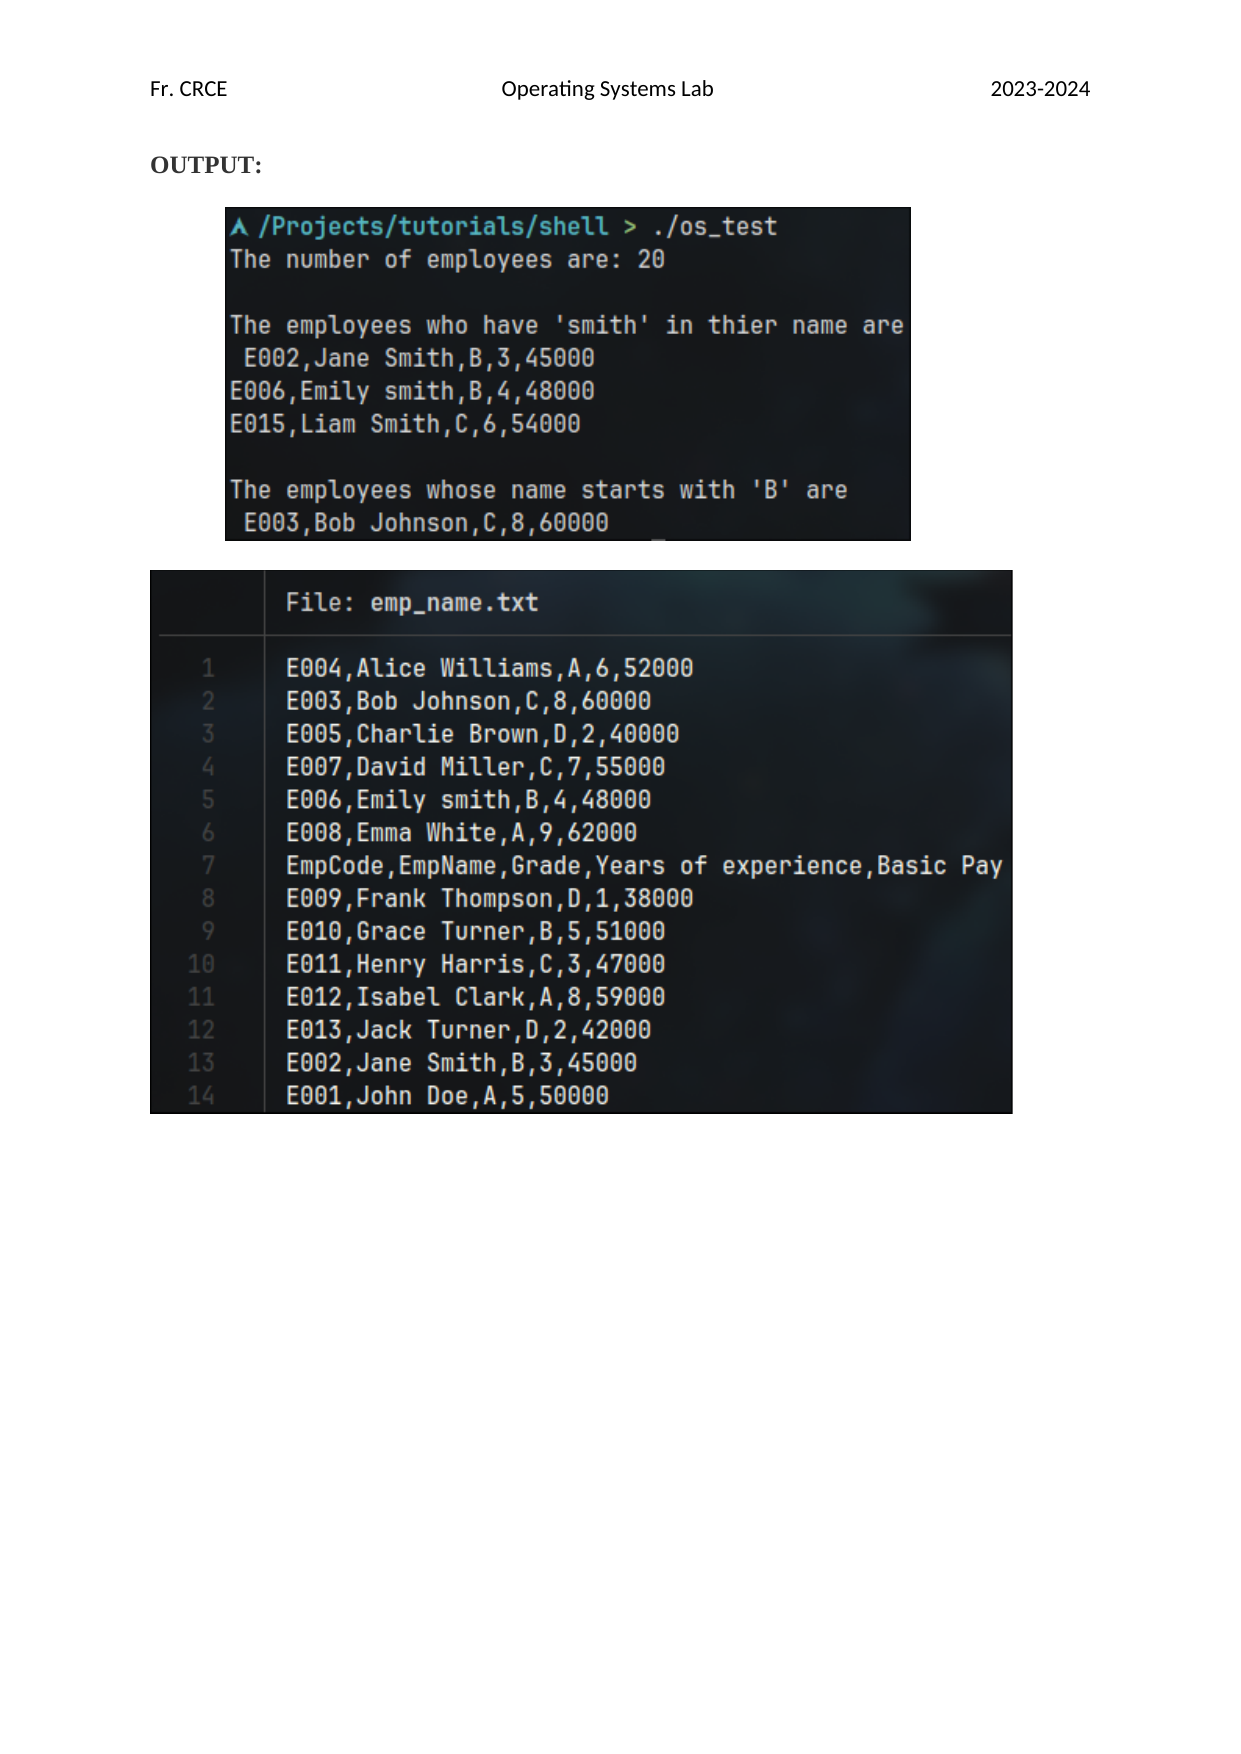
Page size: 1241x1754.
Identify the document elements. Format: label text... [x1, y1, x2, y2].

picture [150, 570, 1013, 1114]
text OUTPUT: [150, 150, 1090, 179]
picture [225, 207, 911, 541]
